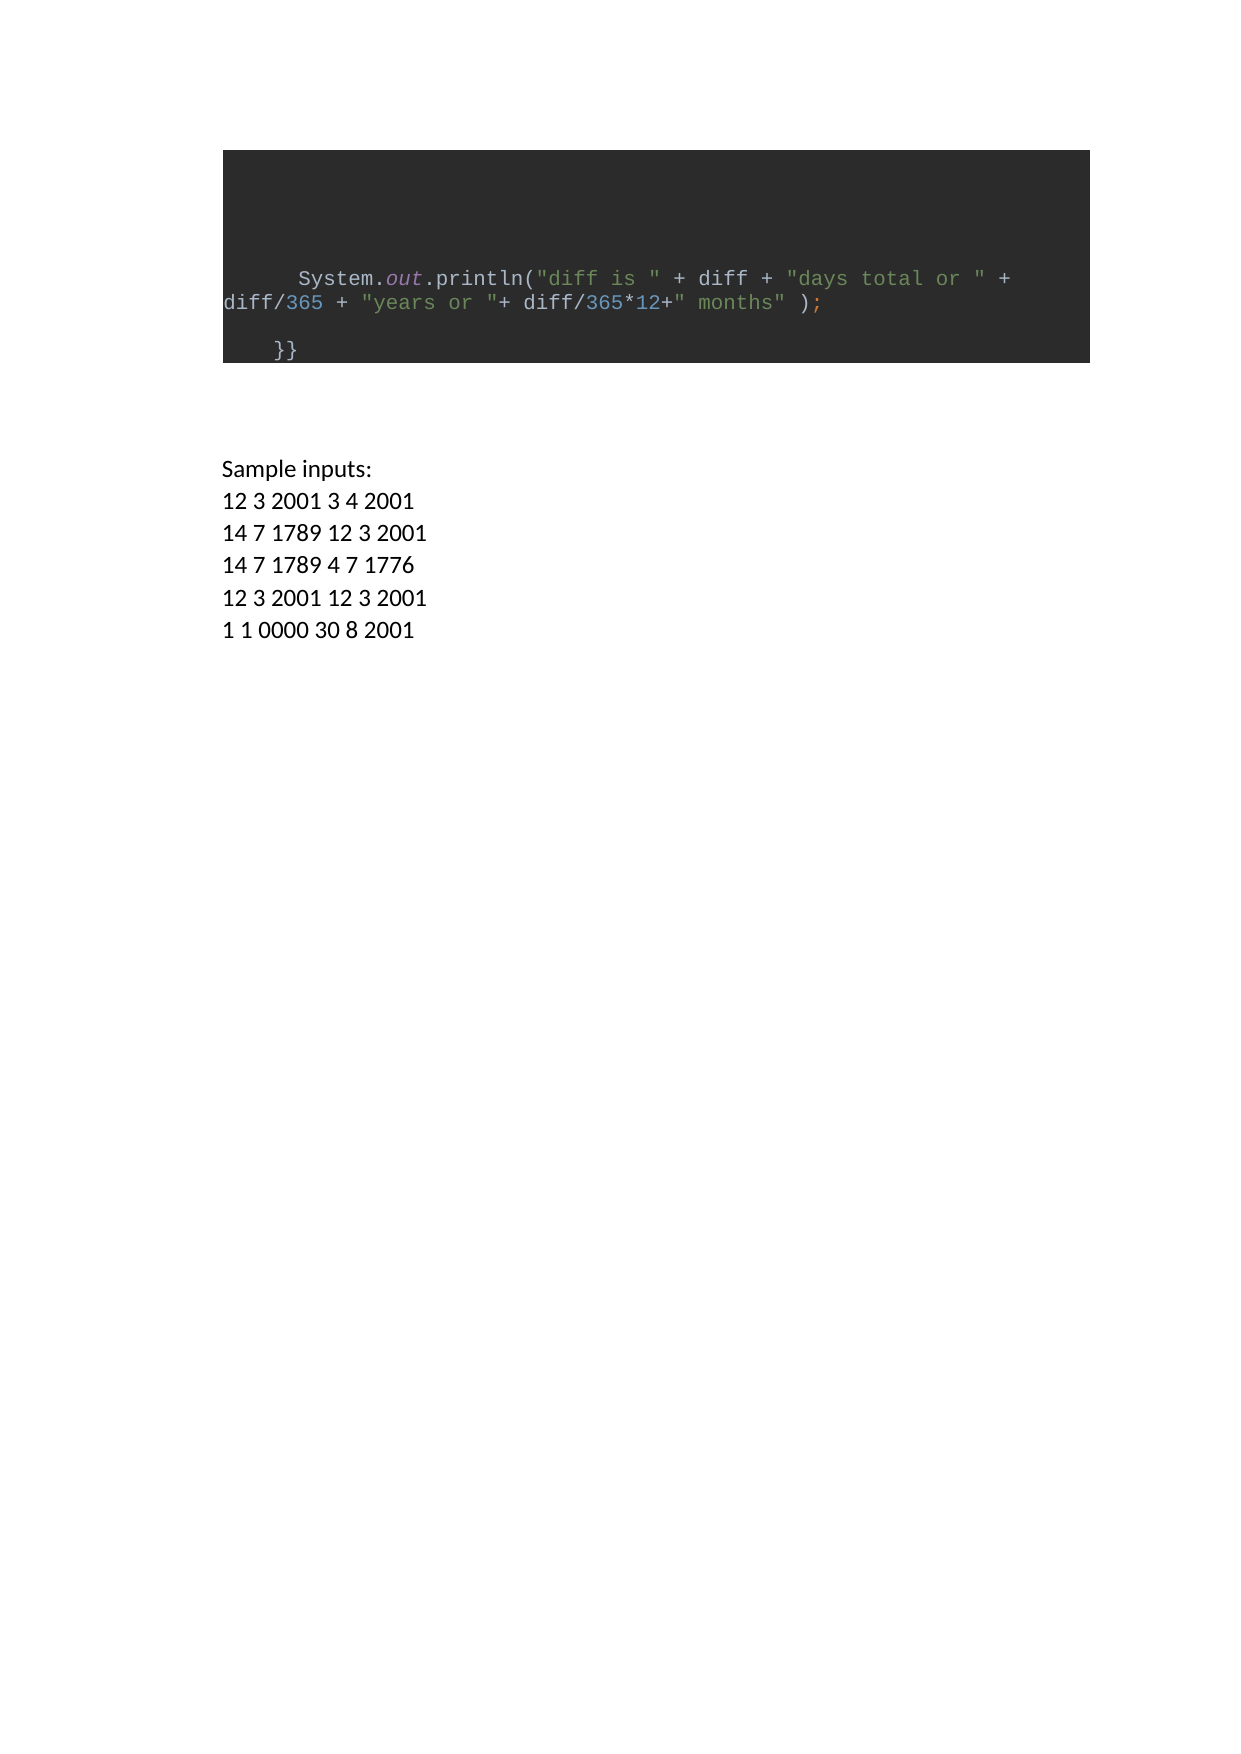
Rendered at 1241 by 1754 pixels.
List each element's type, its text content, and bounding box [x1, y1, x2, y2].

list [223, 150, 1090, 363]
text 1 1 0000 30 8 2001 [222, 614, 1090, 644]
text 14 7 1789 12 3 2001 [222, 517, 1090, 548]
text 12 3 2001 3 4 2001 [222, 485, 1090, 516]
text 12 3 2001 12 3 2001 [222, 582, 1090, 612]
text 14 7 1789 4 7 1776 [222, 549, 1090, 580]
text Sample inputs: [222, 453, 1090, 483]
